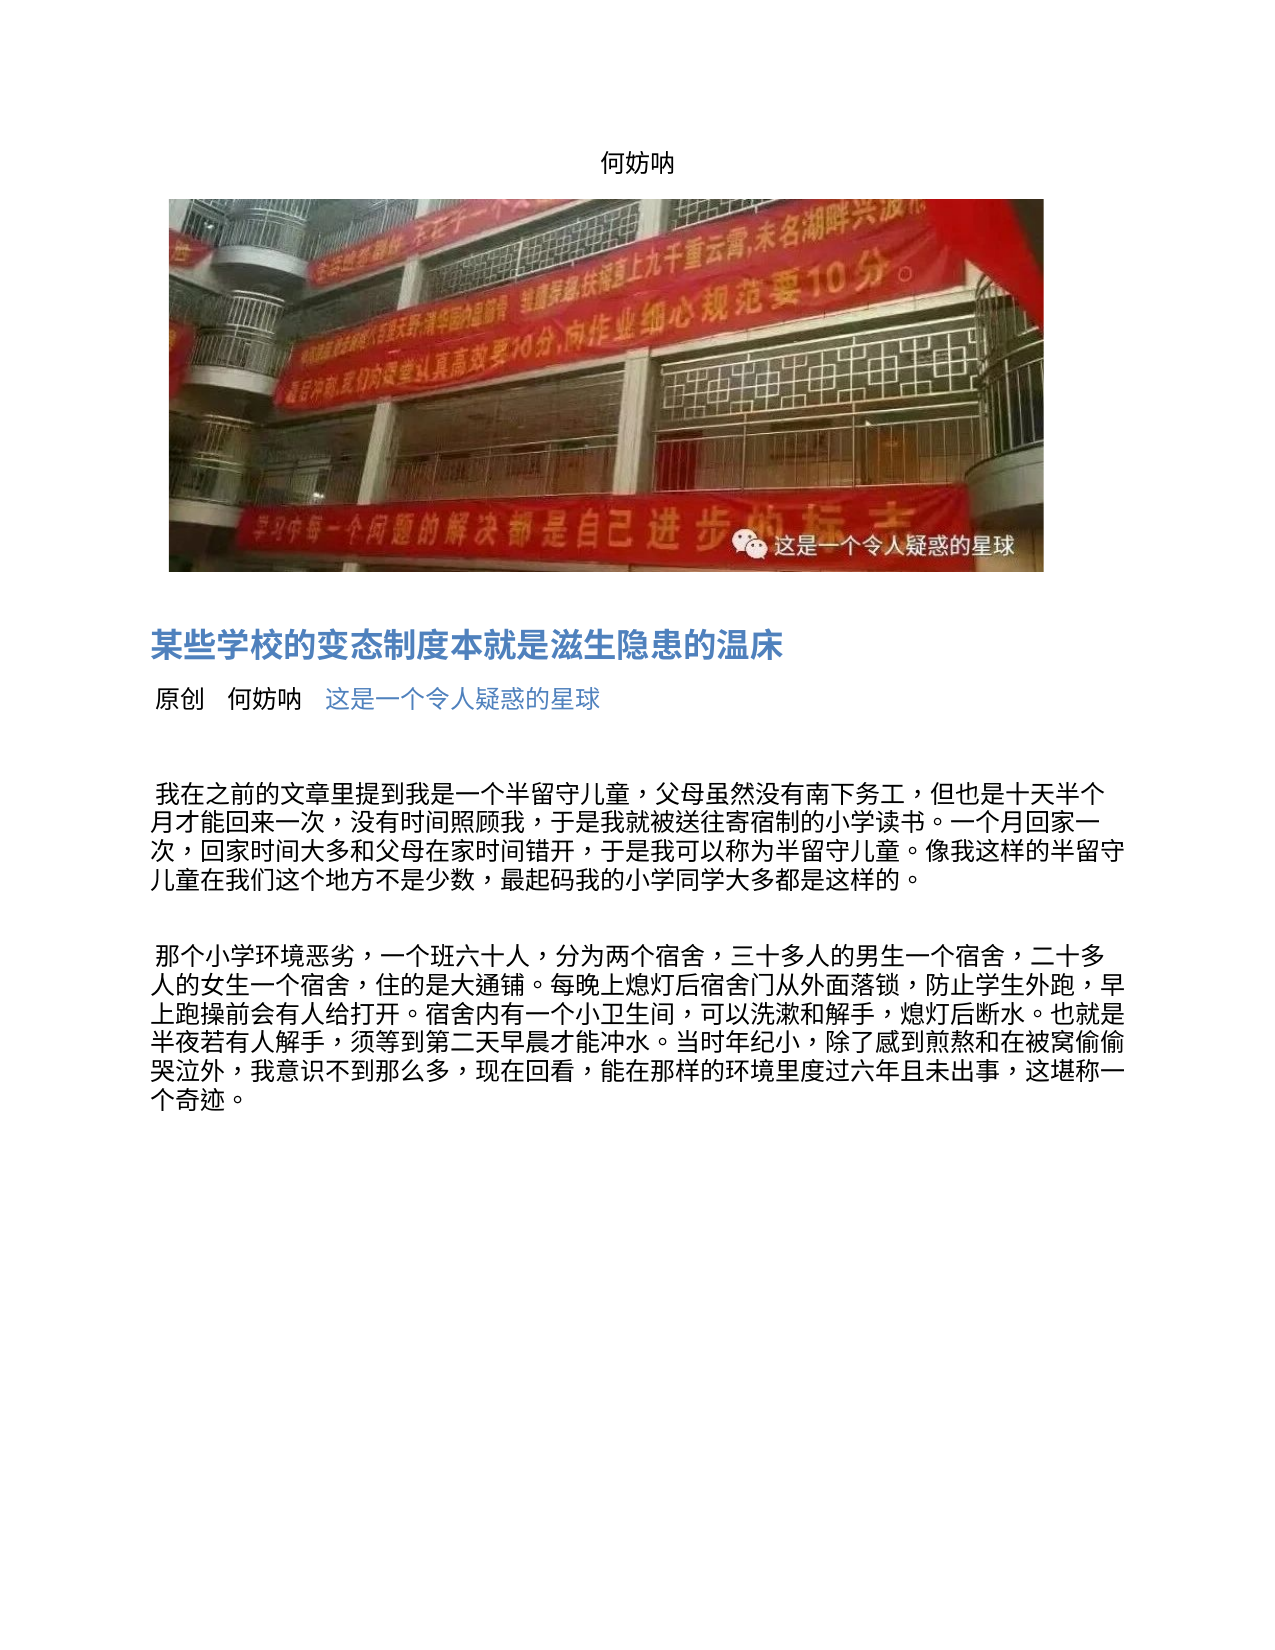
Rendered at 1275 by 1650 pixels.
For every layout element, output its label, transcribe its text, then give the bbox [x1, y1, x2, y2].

picture [168, 199, 1044, 572]
text 那个小学环境恶劣，一个班六十人，分为两个宿舍，三十多人的男生一个宿舍，二十多人的女生一个宿舍，住的是大通铺。每晚上熄灯后宿舍门从外面落锁，防止学生外跑，早上跑操前会有人给打开。宿舍内有一个小卫生间，可以洗漱和解手，熄灯后断水。也就是半夜若有人解手，须等到第二天早晨才能冲水。当时年纪小，除了感到煎熬和在被窝偷偷哭泣外，我意识不到那么多，现在回看，能在那样的环境里度过六年且未出事，这堪称一个奇迹。 [150, 943, 1125, 1116]
subtitle 某些学校的变态制度本就是滋生隐患的温床 [150, 621, 1125, 667]
text 何妨呐 [150, 150, 1125, 179]
text 原创 何妨呐 这是一个令人疑惑的星球 [150, 686, 1125, 714]
text 我在之前的文章里提到我是一个半留守儿童，父母虽然没有南下务工，但也是十天半个月才能回来一次，没有时间照顾我，于是我就被送往寄宿制的小学读书。一个月回家一次，回家时间大多和父母在家时间错开，于是我可以称为半留守儿童。像我这样的半留守儿童在我们这个地方不是少数，最起码我的小学同学大多都是这样的。 [150, 781, 1125, 924]
